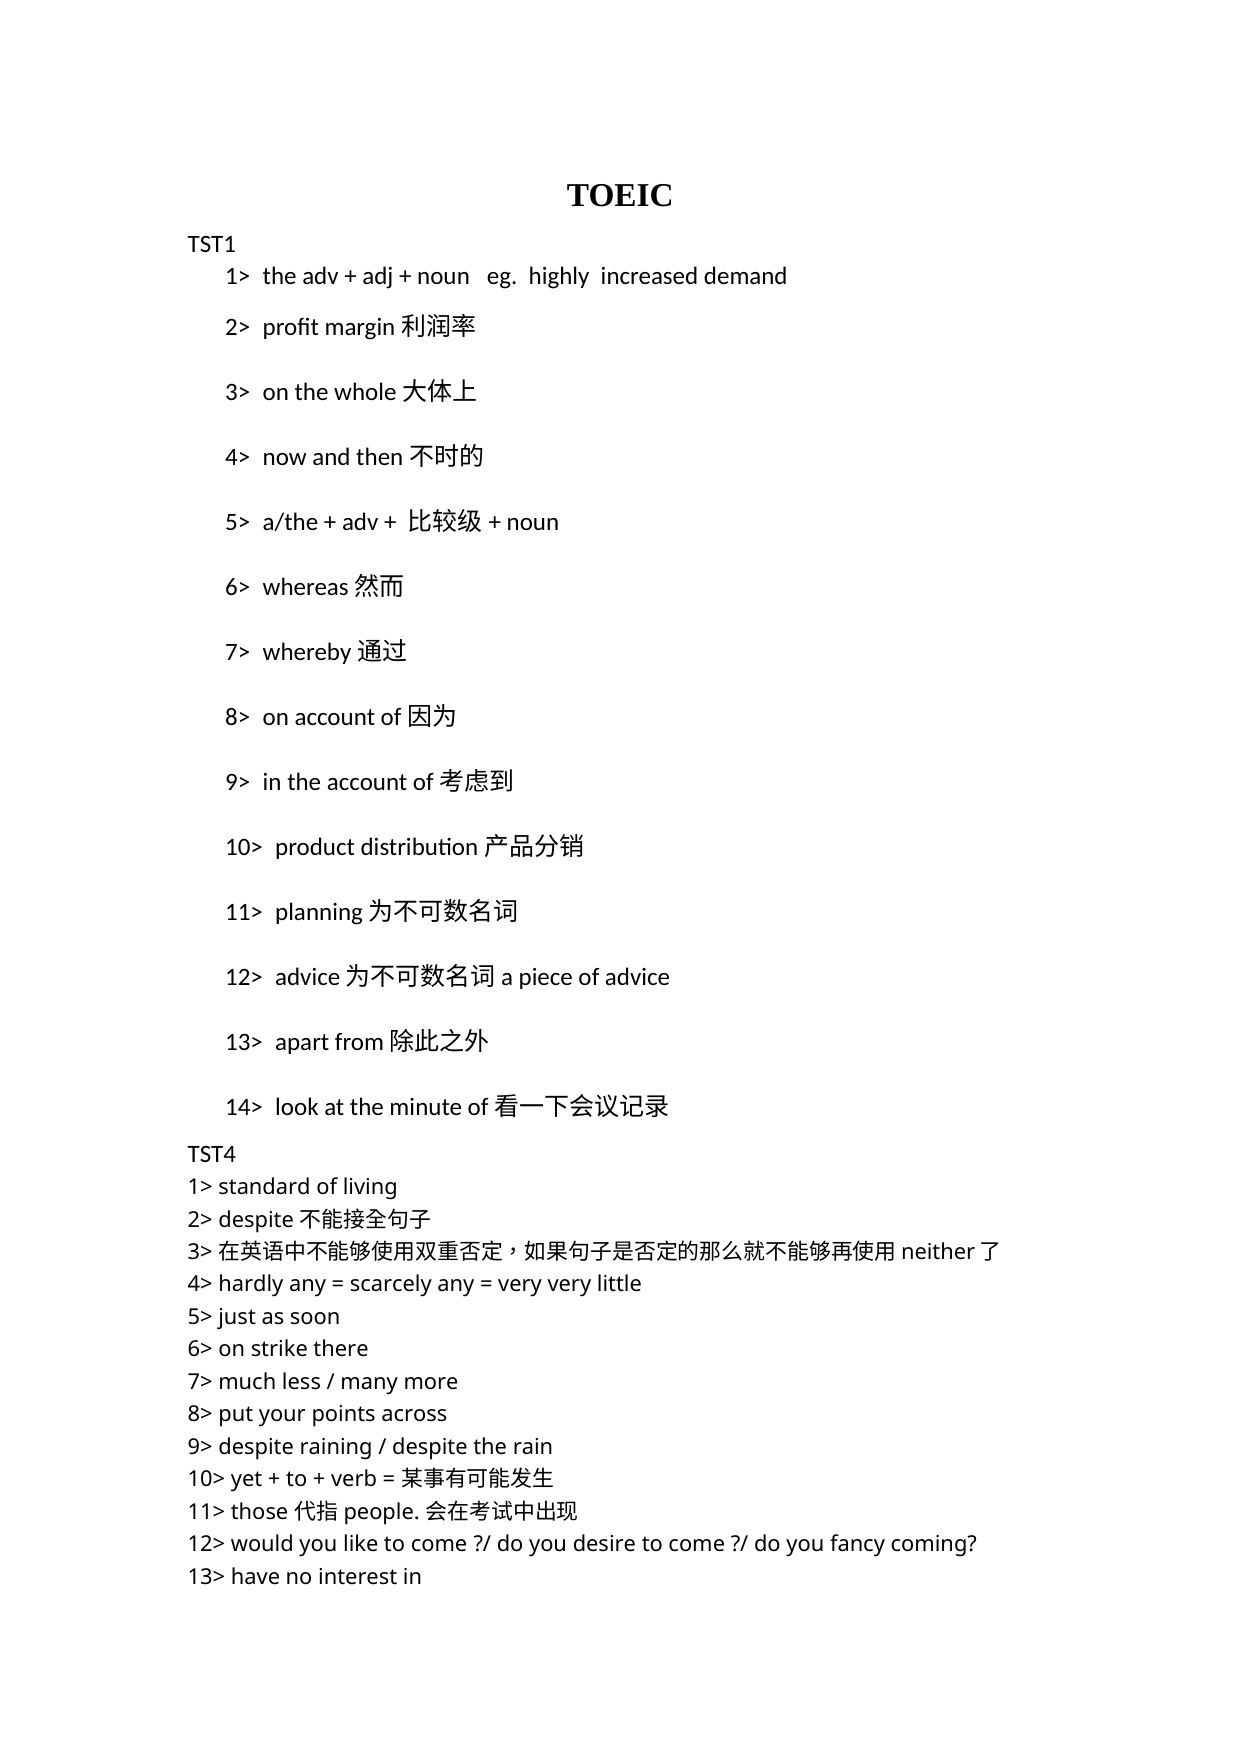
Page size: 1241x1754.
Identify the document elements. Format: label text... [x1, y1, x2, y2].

list planning为不可数名词 [225, 877, 1053, 942]
list whereby 通过 [225, 617, 1053, 682]
list a/the + adv + 比较级 + noun [225, 487, 1053, 552]
text 7> much less / many more [187, 1364, 1053, 1397]
text 13> have no interest in [187, 1559, 1053, 1592]
text 6> on strike there [187, 1332, 1053, 1364]
text 8> put your points across [187, 1397, 1053, 1429]
text 10> yet + to + verb = 某事有可能发生 [187, 1462, 1053, 1494]
list now and then 不时的 [225, 422, 1053, 487]
text 5> just as soon [187, 1299, 1053, 1332]
text 3> 在英语中不能够使用双重否定，如果句子是否定的那么就不能够再使用neither了 [187, 1234, 1053, 1267]
text 11> those 代指 people. 会在考试中出现 [187, 1494, 1053, 1527]
list the adv + adj + noun eg. highly increased demand [225, 259, 1053, 292]
text TOEIC [187, 162, 1053, 227]
list look at the minute of 看一下会议记录 [225, 1072, 1053, 1137]
text 9> despite raining / despite the rain [187, 1429, 1053, 1462]
text 1> standard of living [187, 1169, 1053, 1202]
list in the account of 考虑到 [225, 747, 1053, 812]
list advice为不可数名词 a piece of advice [225, 942, 1053, 1007]
list on account of 因为 [225, 682, 1053, 747]
text TST4 [187, 1137, 1053, 1169]
list whereas 然而 [225, 552, 1053, 617]
list apart from 除此之外 [225, 1007, 1053, 1072]
text TST1 [187, 227, 1053, 259]
text 2> despite 不能接全句子 [187, 1202, 1053, 1234]
list product distribution 产品分销 [225, 812, 1053, 877]
list profit margin 利润率 [225, 292, 1053, 357]
list on the whole 大体上 [225, 357, 1053, 422]
text 12> would you like to come ?/ do you desire to come ?/ do you fancy coming? [187, 1527, 1053, 1559]
text 4> hardly any = scarcely any = very very little [187, 1267, 1053, 1299]
